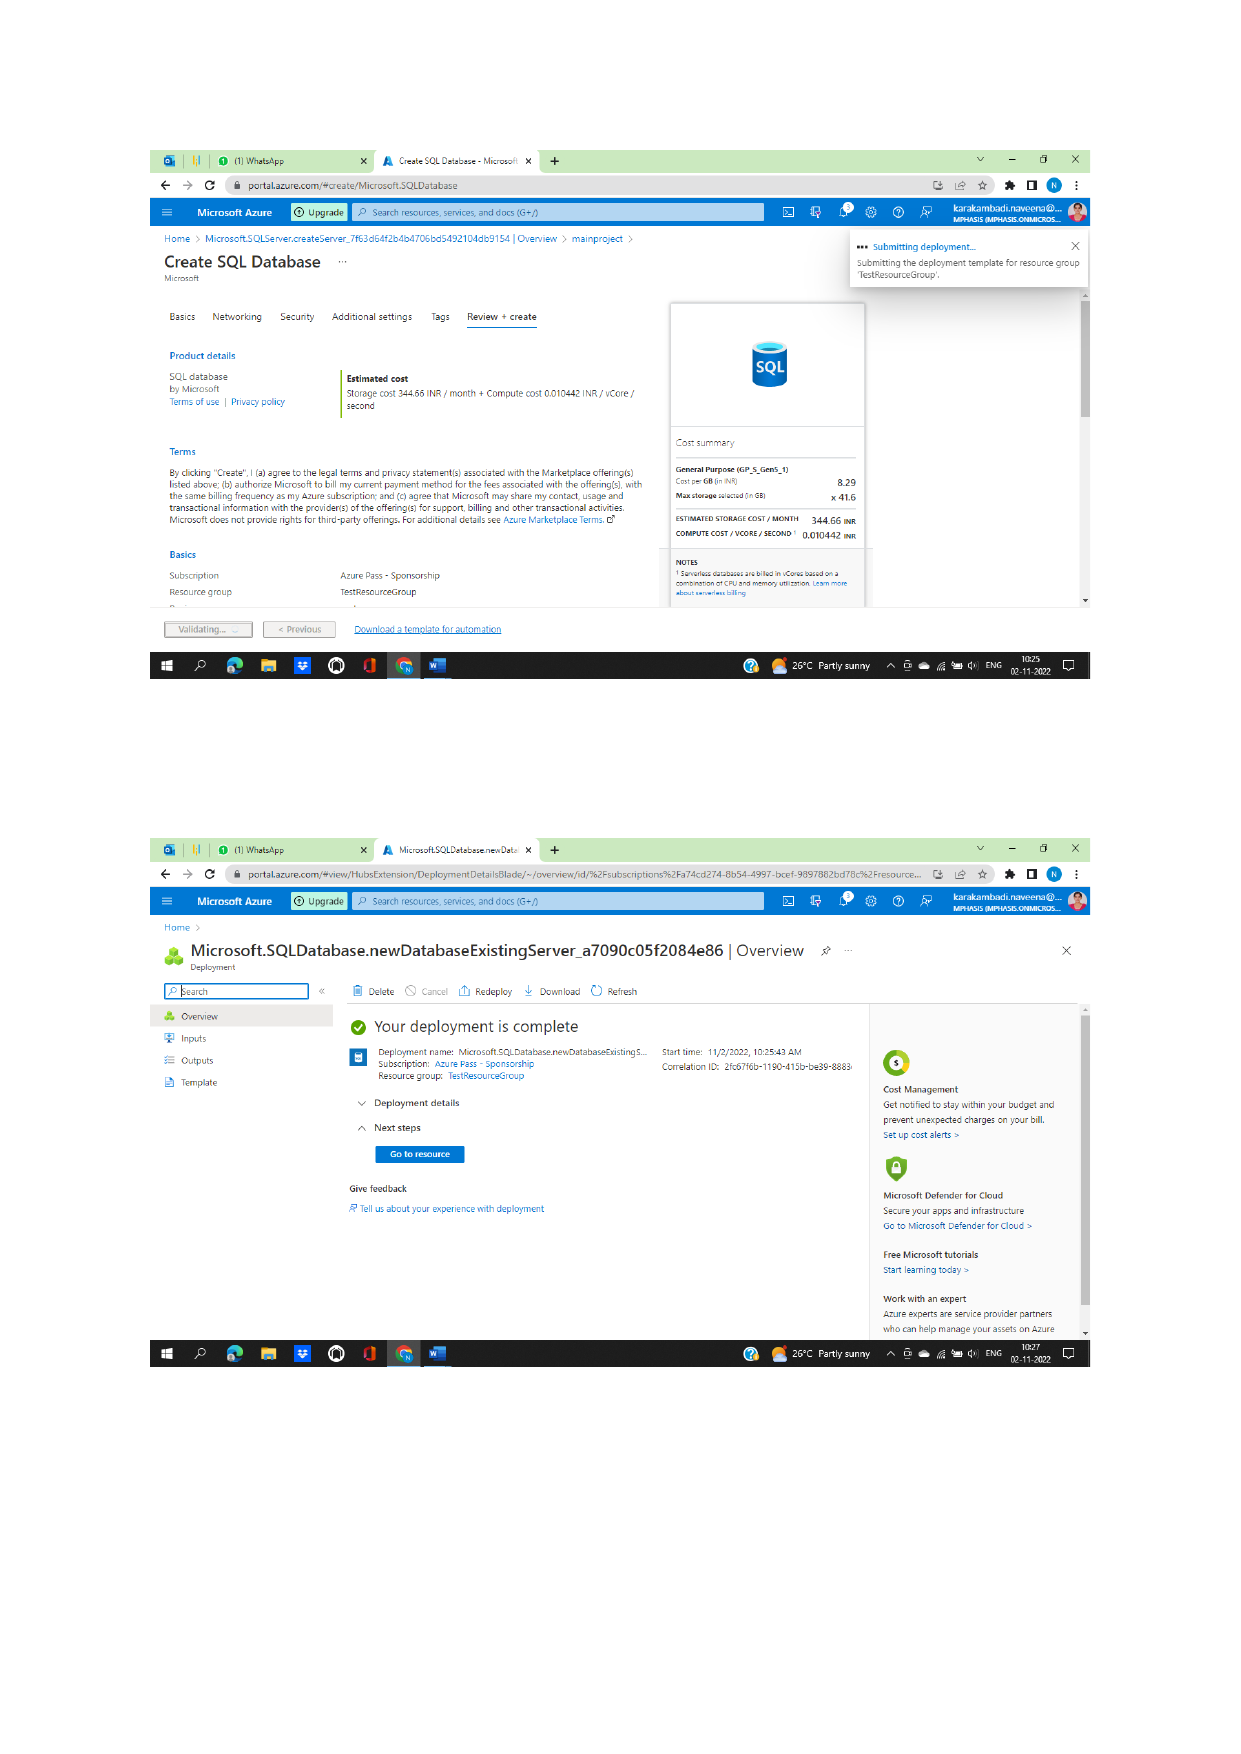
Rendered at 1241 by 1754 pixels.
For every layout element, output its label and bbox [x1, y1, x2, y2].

picture [150, 150, 1091, 679]
picture [150, 838, 1091, 1367]
